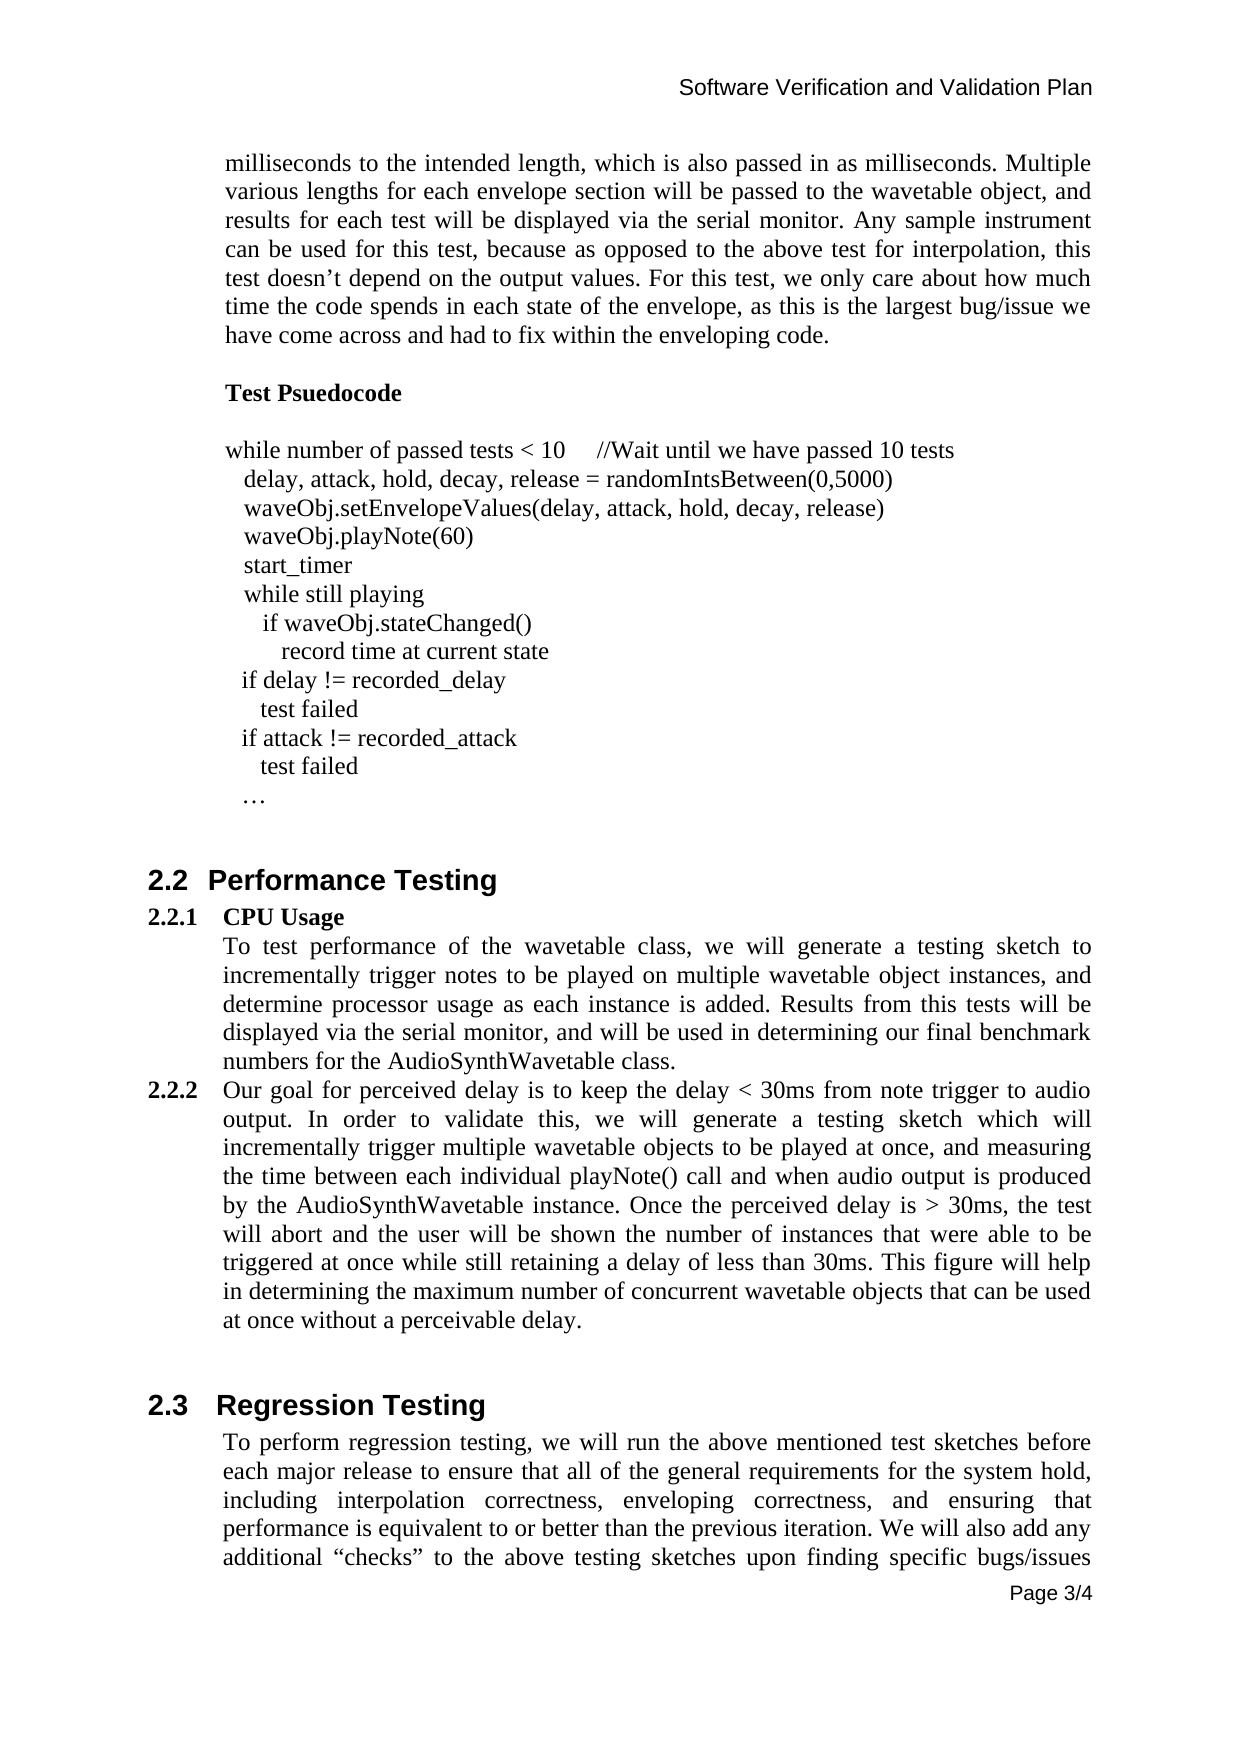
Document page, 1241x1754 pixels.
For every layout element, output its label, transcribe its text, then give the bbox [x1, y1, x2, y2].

text while number of passed tests < 10 //Wait until we have passed 10 tests [225, 435, 1092, 464]
list Our goal for perceived delay is to keep the delay < 30ms from note trigger to audio output. In order to validate this, we will generate a testing sketch which will incrementally trigger multiple wavetable objects to be played at once, and measuring the time between each individual playNote() call and when audio output is produced by the AudioSynthWavetable instance. Once the perceived delay is > 30ms, the test will abort and the user will be shown the number of instances that were able to be triggered at once while still retaining a delay of less than 30ms. This figure will help in determining the maximum number of concurrent wavetable objects that can be used at once without a perceivable delay. [148, 1075, 1092, 1334]
text test failed [148, 694, 1092, 723]
text … [148, 780, 1092, 809]
subtitle Performance Testing [148, 863, 1092, 896]
text delay, attack, hold, decay, release = randomIntsBetween(0,5000) [225, 464, 1092, 493]
text start_timer [225, 550, 1092, 579]
text while still playing [225, 579, 1092, 608]
text waveObj.setEnvelopeValues(delay, attack, hold, decay, release) [225, 493, 1092, 521]
text waveObj.playNote(60) [225, 521, 1092, 550]
text To test performance of the wavetable class, we will generate a testing sketch to incrementally trigger notes to be played on multiple wavetable object instances, and determine processor usage as each instance is added. Results from this tests will be displayed via the serial monitor, and will be used in determining our final benchmark numbers for the AudioSynthWavetable class. [223, 931, 1092, 1075]
text if delay != recorded_delay [148, 665, 1092, 694]
text if attack != recorded_attack [148, 723, 1092, 751]
text Test Psuedocode [225, 378, 1092, 406]
list CPU Usage [148, 902, 1092, 931]
text if waveObj.stateChanged() [225, 608, 1092, 636]
text test failed [148, 751, 1092, 780]
text record time at current state [225, 636, 1092, 665]
subtitle Regression Testing [148, 1387, 1092, 1421]
